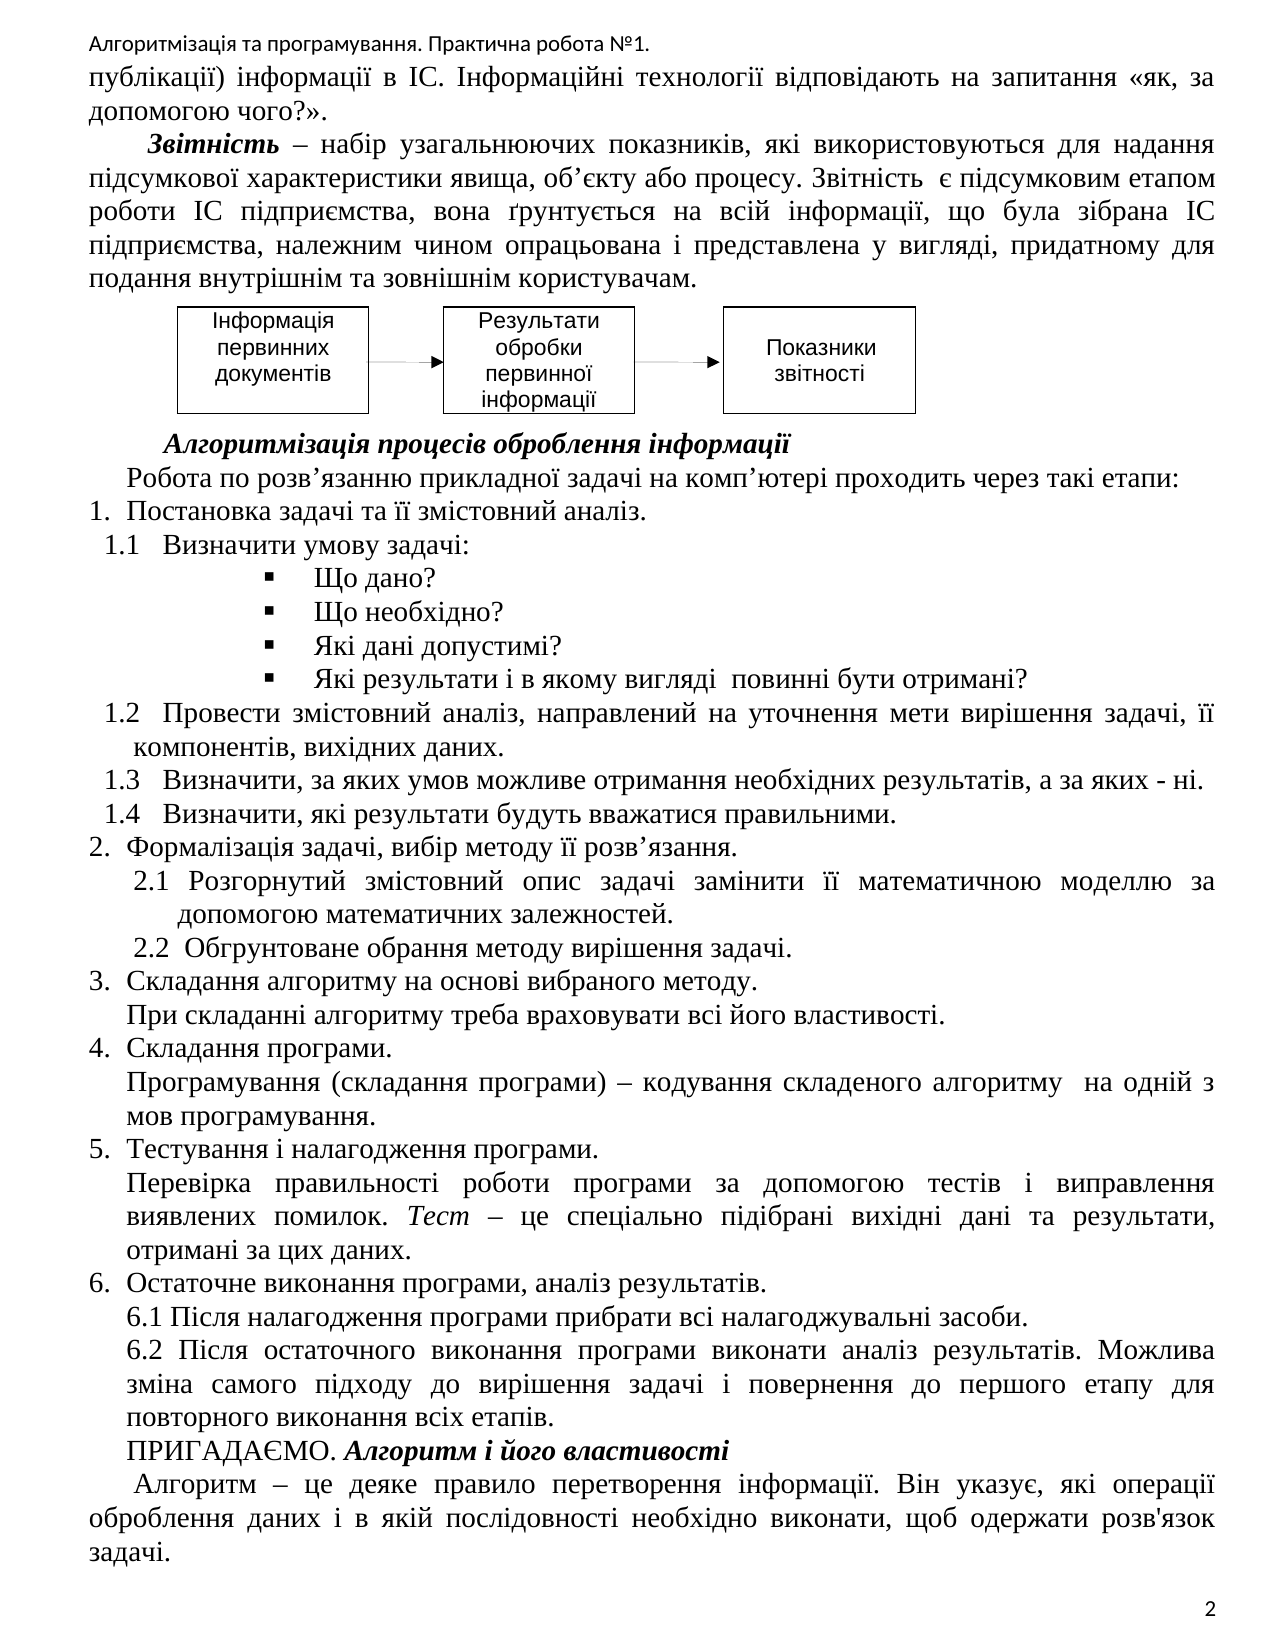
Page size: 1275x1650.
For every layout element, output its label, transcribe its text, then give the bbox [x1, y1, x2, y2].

table_header Показники звітності [724, 308, 915, 413]
list Постановка задачі та її змістовний аналіз. [89, 493, 1216, 527]
list Складання алгоритму на основі вибраного методу. [89, 963, 1216, 997]
list Що дано? [226, 561, 1216, 594]
text Програмування (складання програми) – кодування складеного алгоритму на одній з мов програмування. [126, 1064, 1216, 1131]
text 2.2 Обгрунтоване обрання методу вирішення задачі. [133, 930, 1216, 963]
list Визначити, за яких умов можливе отримання необхідних результатів, а за яких - ні. [103, 762, 1216, 796]
text Алгоритмізація процесів оброблення інформації [89, 426, 1216, 460]
list Які дані допустимі? [226, 628, 1216, 661]
text 6.1 Після налагодження програми прибрати всі налагоджувальні засоби. [126, 1299, 1216, 1332]
table_header [369, 306, 443, 362]
list Які результати і в якому вигляді повинні бути отримані? [226, 661, 1216, 695]
text ПРИГАДАЄМО. Алгоритм і його властивості [126, 1433, 1216, 1467]
list Провести змістовний аналіз, направлений на уточнення мети вирішення задачі, її компонентів, вихідних даних. [103, 695, 1216, 762]
text 6.2 Після остаточного виконання програми виконати аналіз результатів. Можлива зміна самого підходу до вирішення задачі і повернення до першого етапу для повторного виконання всіх етапів. [126, 1332, 1216, 1433]
list Формалізація задачі, вибір методу її розв’язання. [89, 829, 1216, 863]
list Визначити, які результати будуть вважатися правильними. [103, 796, 1216, 829]
text Робота по розв’язанню прикладної задачі на комп’ютері проходить через такі етапи: [89, 460, 1216, 493]
list Що необхідно? [226, 594, 1216, 628]
list Остаточне виконання програми, аналіз результатів. [89, 1265, 1216, 1299]
list Складання програми. [89, 1031, 1216, 1064]
table_header [369, 363, 443, 413]
table_header [635, 306, 723, 413]
text При складанні алгоритму треба враховувати всі його властивості. [126, 997, 1216, 1031]
text Перевірка правильності роботи програми за допомогою тестів і виправлення виявлених помилок. Тест – це спеціально підібрані вихідні дані та результати, отримані за цих даних. [126, 1165, 1216, 1265]
table_header Інформація первинних документів [178, 308, 368, 413]
text Алгоритм – це деяке правило перетворення інформації. Він указує, які операції оброблення даних і в якій послідовності необхідно виконати, щоб одержати розв'язок задачі. [89, 1467, 1216, 1567]
list Тестування і налагодження програми. [89, 1131, 1216, 1165]
text 2.1 Розгорнутий змістовний опис задачі замінити її математичною моделлю за допомогою математичних залежностей. [133, 863, 1216, 930]
table_header Результати обробки первинної інформації [444, 308, 634, 413]
list Визначити умову задачі: [103, 527, 1216, 561]
